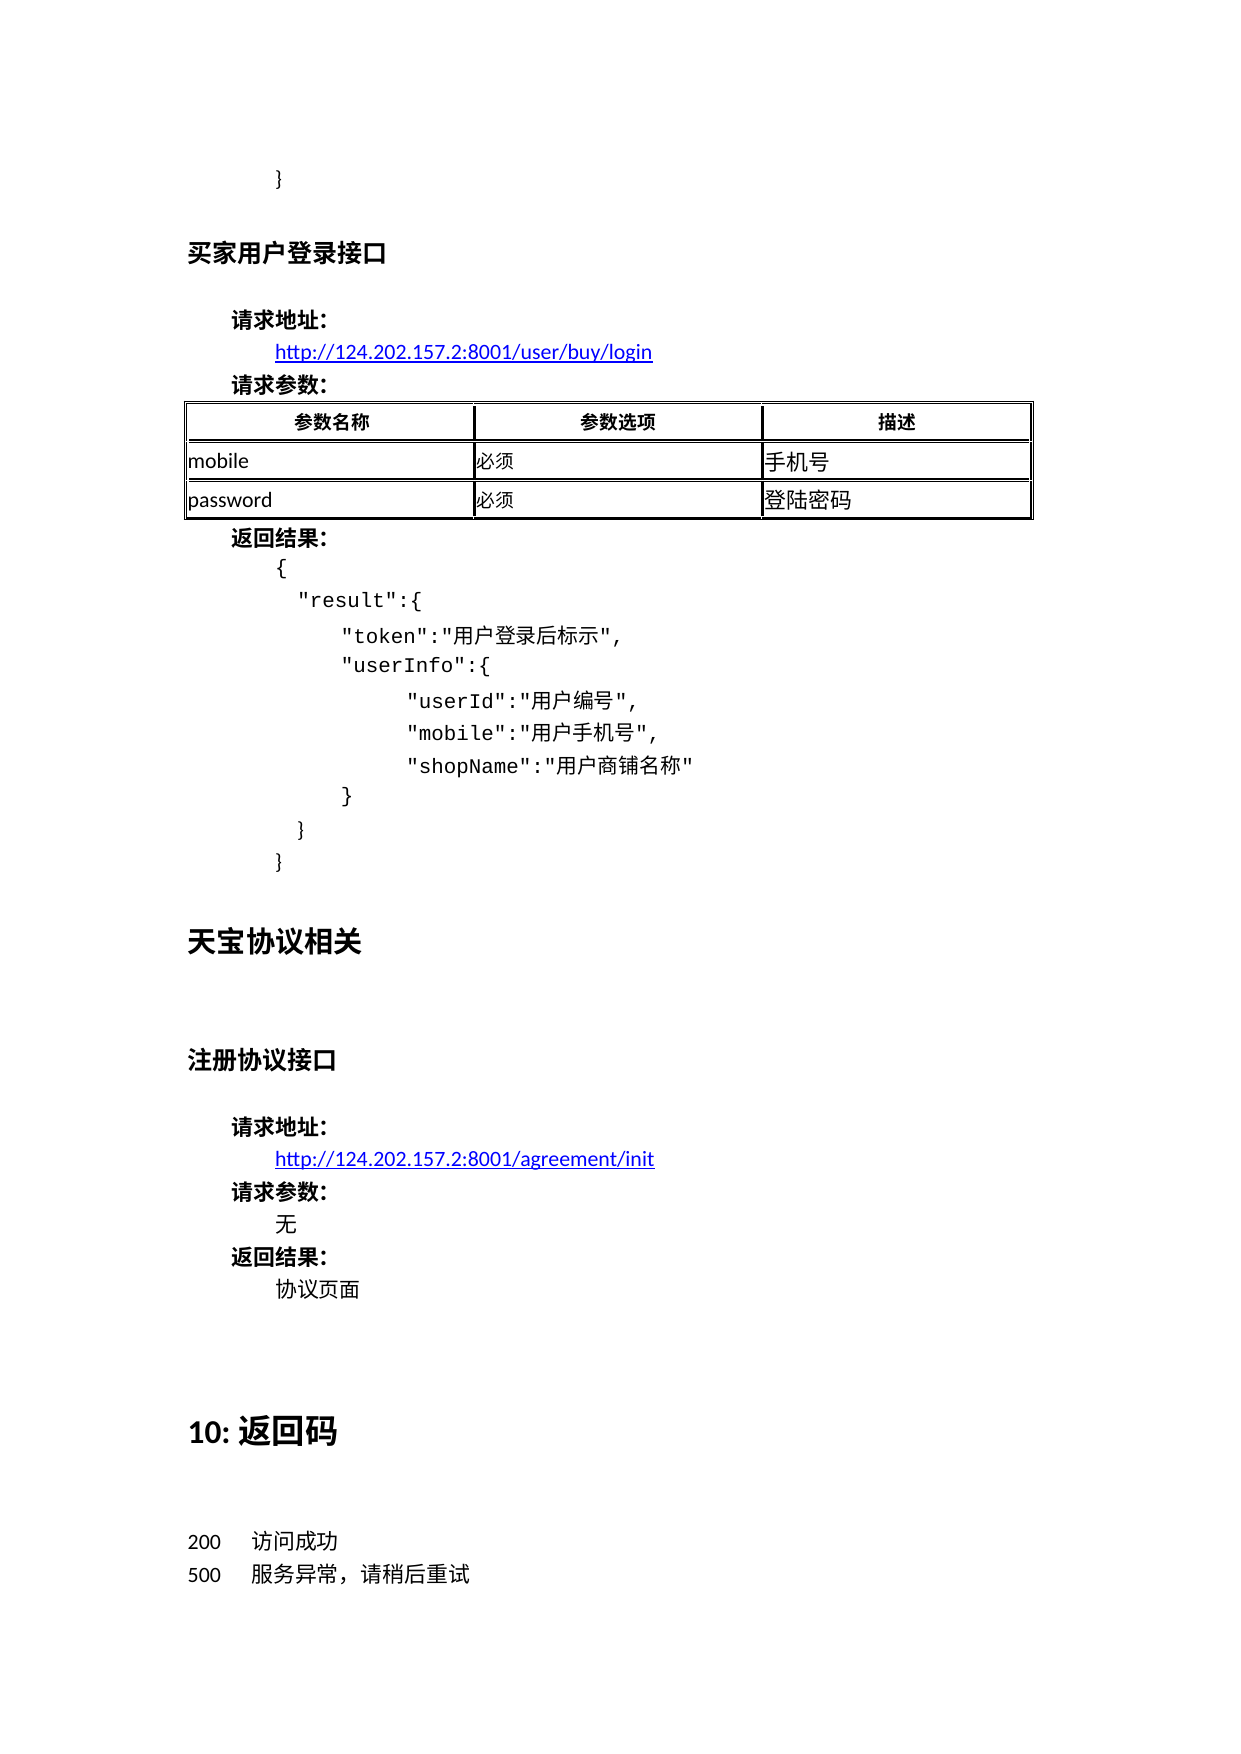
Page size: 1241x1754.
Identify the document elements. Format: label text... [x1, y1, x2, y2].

text } [253, 813, 1053, 845]
text 返回结果： [187, 1239, 1053, 1272]
list "shopName":"用户商铺名称" [375, 748, 1053, 780]
subtitle 注册协议接口 [187, 1026, 1053, 1091]
text 请求地址： [187, 303, 1053, 336]
table_header 参数名称 [185, 402, 474, 439]
list } [331, 780, 1053, 813]
text 200 访问成功 [187, 1524, 1053, 1556]
table_cell 必须 [474, 482, 762, 517]
text } [231, 845, 1053, 878]
subtitle 买家用户登录接口 [187, 219, 1053, 284]
text } [231, 162, 1053, 194]
list "userId":"用户编号", [331, 683, 1053, 715]
table_cell password [187, 478, 474, 517]
table_header 参数选项 [474, 402, 762, 439]
list "mobile":"用户手机号", [375, 715, 1053, 748]
table_cell mobile [187, 439, 473, 478]
text 返回结果： [187, 520, 1053, 553]
list "token":"用户登录后标示", [331, 618, 1053, 650]
list 协议页面 [248, 1272, 1053, 1304]
table_cell 必须 [476, 443, 761, 478]
list { [248, 553, 1053, 585]
text 请求参数： [187, 368, 1053, 401]
text 请求地址： [187, 1109, 1053, 1142]
table_header 描述 [762, 404, 1030, 439]
table_cell 登陆密码 [762, 478, 1031, 517]
text 请求参数： [187, 1174, 1053, 1207]
subtitle 天宝协议相关 [187, 907, 1053, 972]
text 500 服务异常，请稍后重试 [187, 1556, 1053, 1589]
list "result":{ [292, 585, 1053, 618]
text 无 [187, 1207, 1053, 1239]
text http://124.202.157.2:8001/user/buy/login [187, 336, 1053, 368]
text http://124.202.157.2:8001/agreement/init [187, 1142, 1053, 1174]
subtitle 10: 返回码 [187, 1396, 1053, 1461]
table_cell 手机号 [764, 439, 1031, 478]
list "userInfo":{ [331, 650, 1053, 683]
